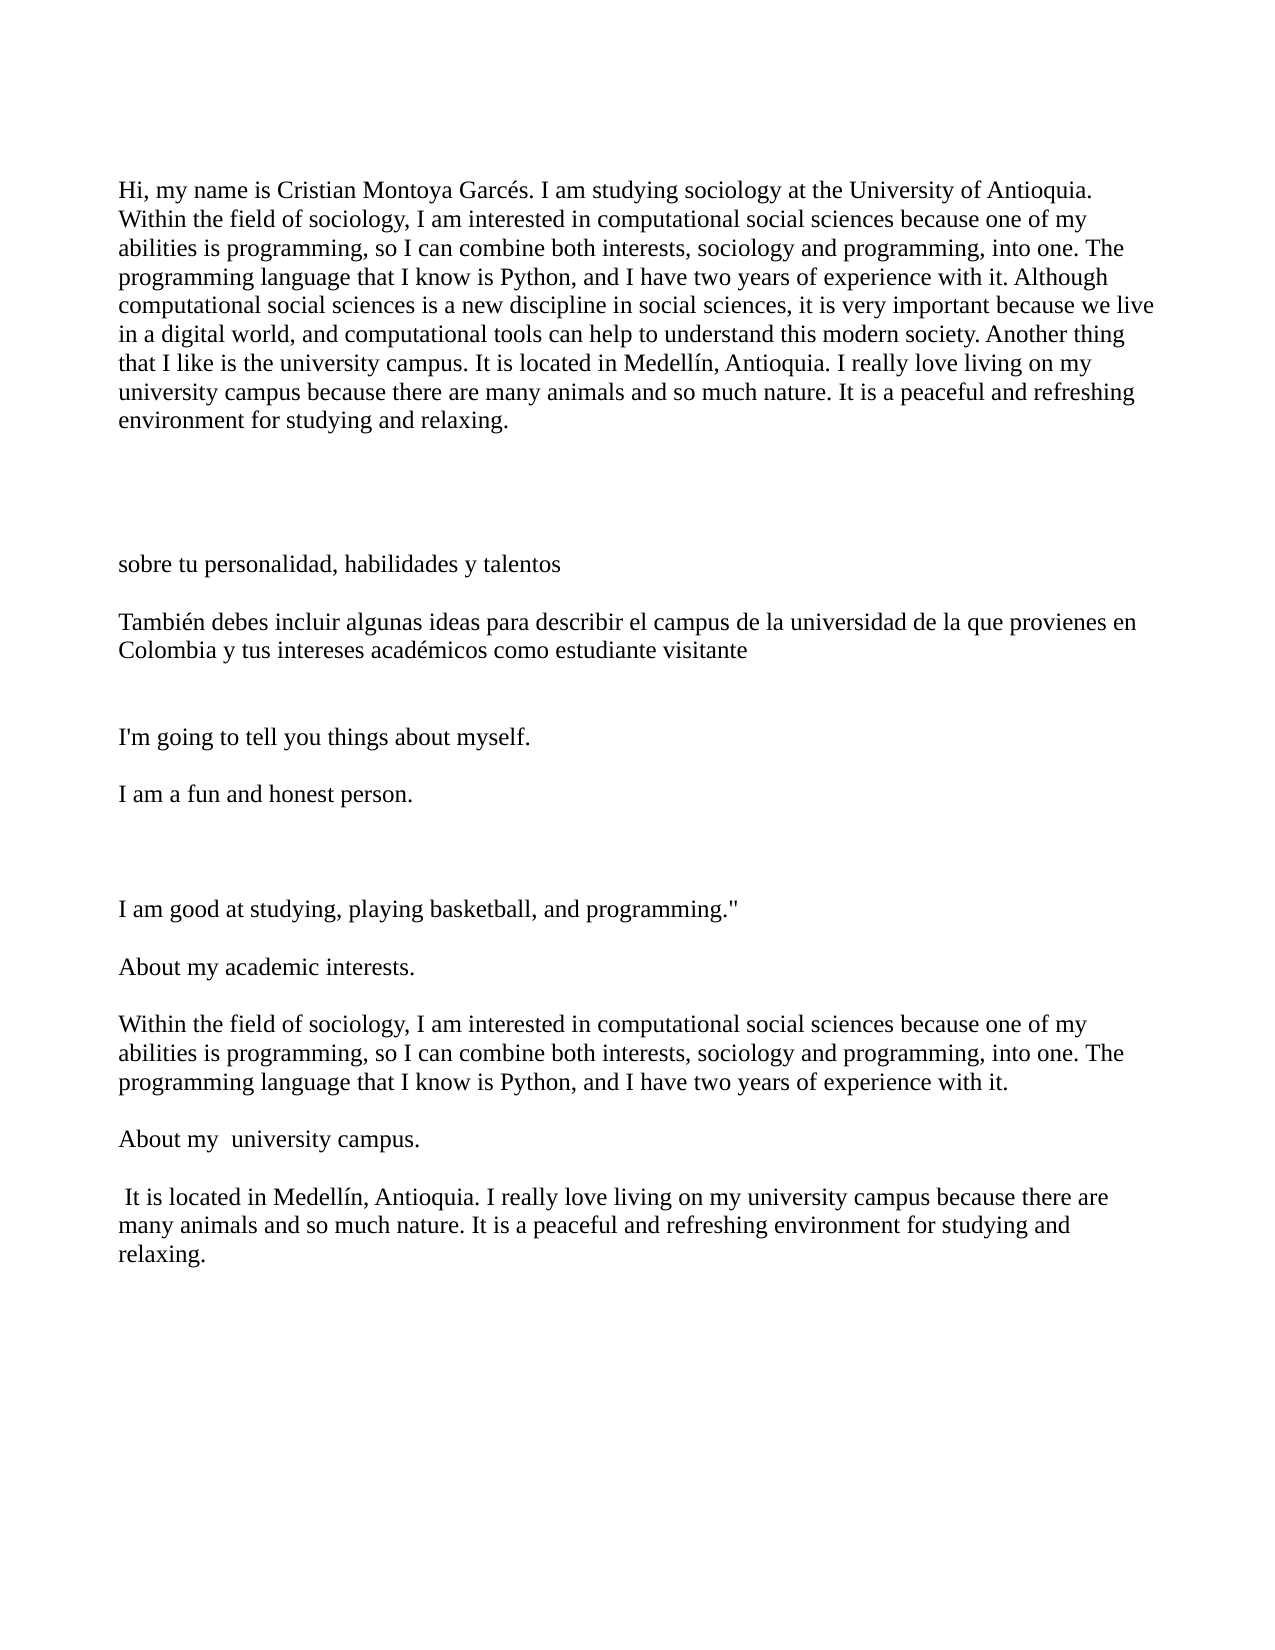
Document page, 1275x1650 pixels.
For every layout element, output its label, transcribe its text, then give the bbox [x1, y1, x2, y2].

text Hi, my name is Cristian Montoya Garcés. I am studying sociology at the University of Antioquia. Within the field of sociology, I am interested in computational social sciences because one of my abilities is programming, so I can combine both interests, sociology and programming, into one. The programming language that I know is Python, and I have two years of experience with it. Although computational social sciences is a new discipline in social sciences, it is very important because we live in a digital world, and computational tools can help to understand this modern society. Another thing that I like is the university campus. It is located in Medellín, Antioquia. I really love living on my university campus because there are many animals and so much nature. It is a peaceful and refreshing environment for studying and relaxing. [118, 176, 1157, 434]
text About my university campus. [118, 1124, 1157, 1153]
text I am good at studying, playing basketball, and programming." [118, 894, 1157, 923]
text About my academic interests. [118, 952, 1157, 981]
text I am a fun and honest person. [118, 779, 1157, 808]
text También debes incluir algunas ideas para describir el campus de la universidad de la que provienes en Colombia y tus intereses académicos como estudiante visitante [118, 607, 1157, 664]
text I'm going to tell you things about myself. [118, 722, 1157, 751]
text sobre tu personalidad, habilidades y talentos [118, 549, 1157, 578]
text It is located in Medellín, Antioquia. I really love living on my university campus because there are many animals and so much nature. It is a peaceful and refreshing environment for studying and relaxing. [118, 1182, 1157, 1268]
text Within the field of sociology, I am interested in computational social sciences because one of my abilities is programming, so I can combine both interests, sociology and programming, into one. The programming language that I know is Python, and I have two years of experience with it. [118, 1009, 1157, 1096]
